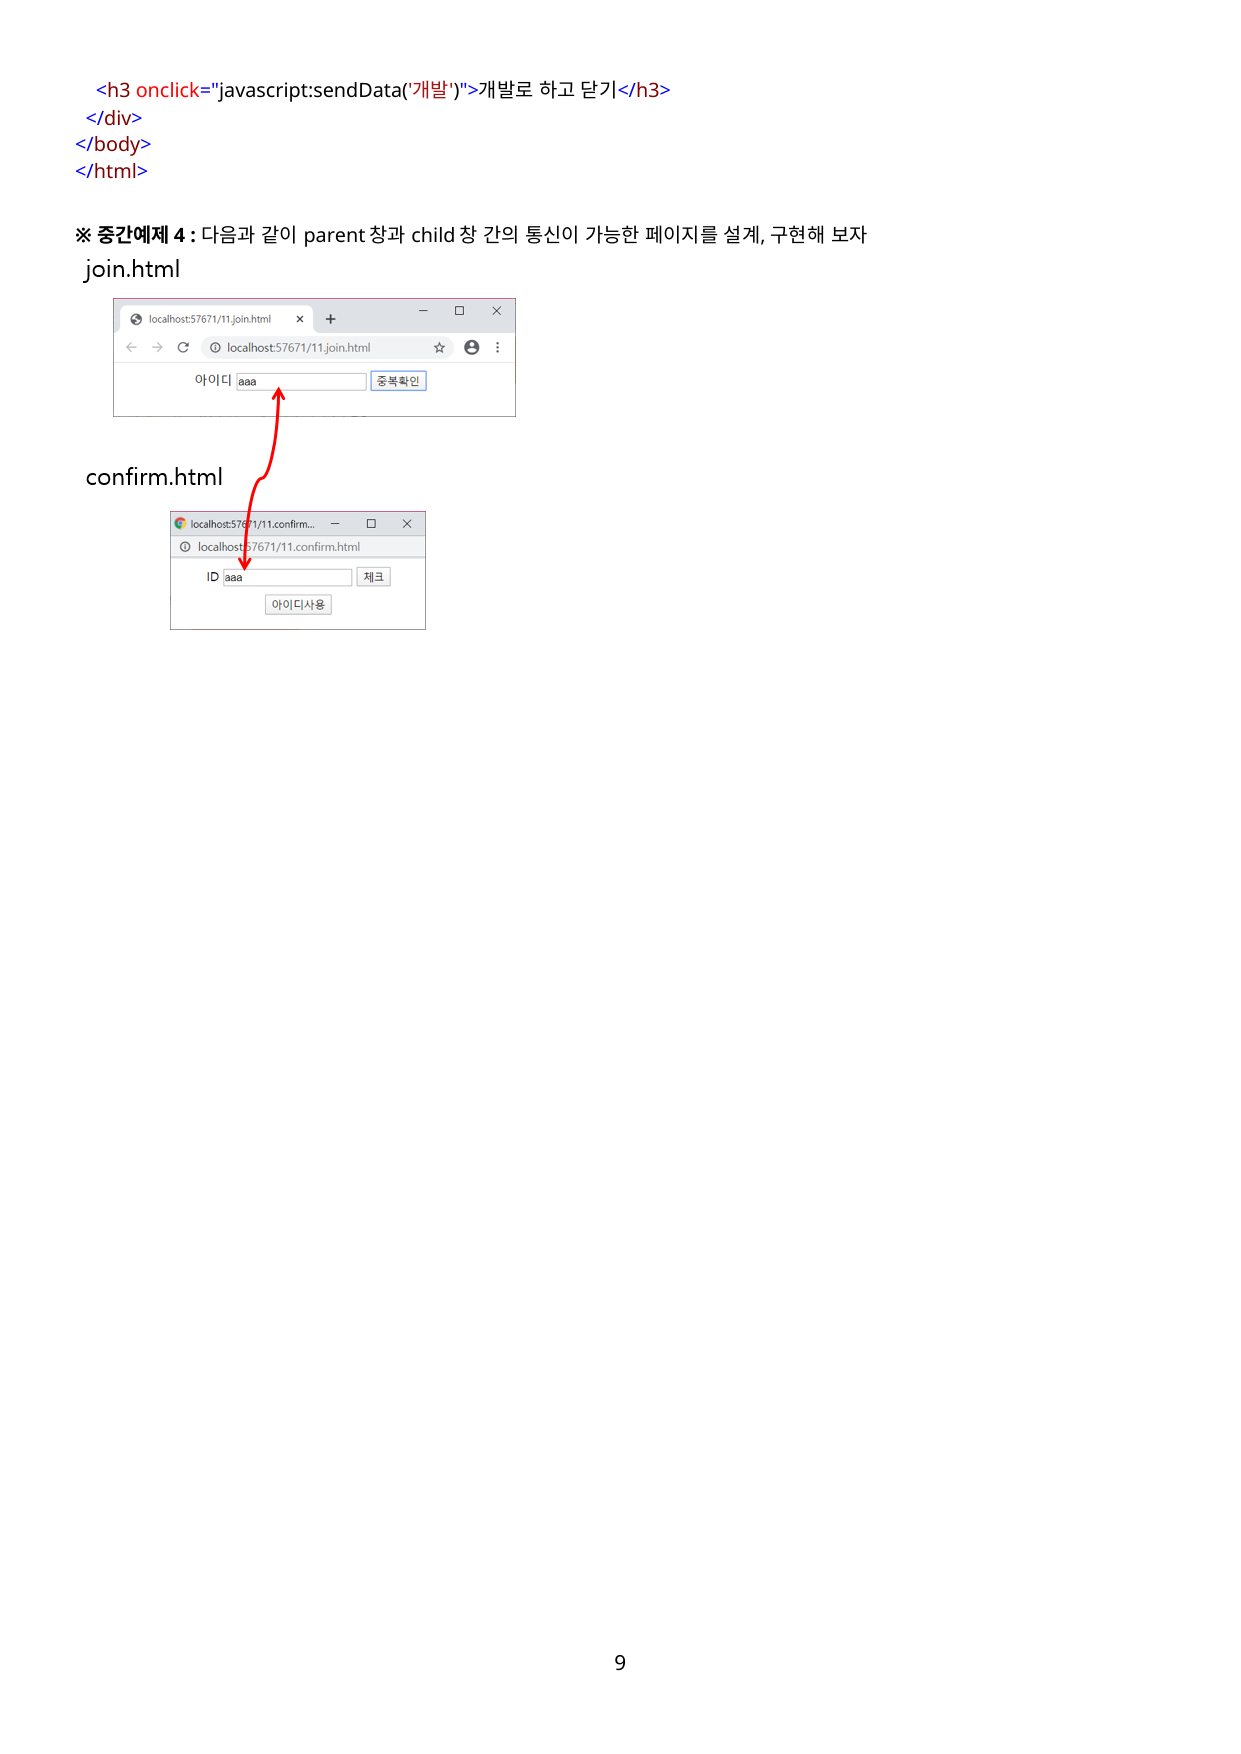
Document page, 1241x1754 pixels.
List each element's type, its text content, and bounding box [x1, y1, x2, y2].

text ※ 중간예제4 : 다음과 같이 parent창과 child창 간의 통신이 가능한 페이지를 설계, 구현해 보자 [75, 219, 1165, 248]
text </div> [75, 104, 1165, 131]
text </html> [75, 158, 1165, 185]
text </body> [75, 131, 1165, 158]
text <h3 onclick="javascript:sendData('개발')">개발로 하고 닫기</h3> [75, 75, 1165, 104]
picture [75, 252, 527, 639]
